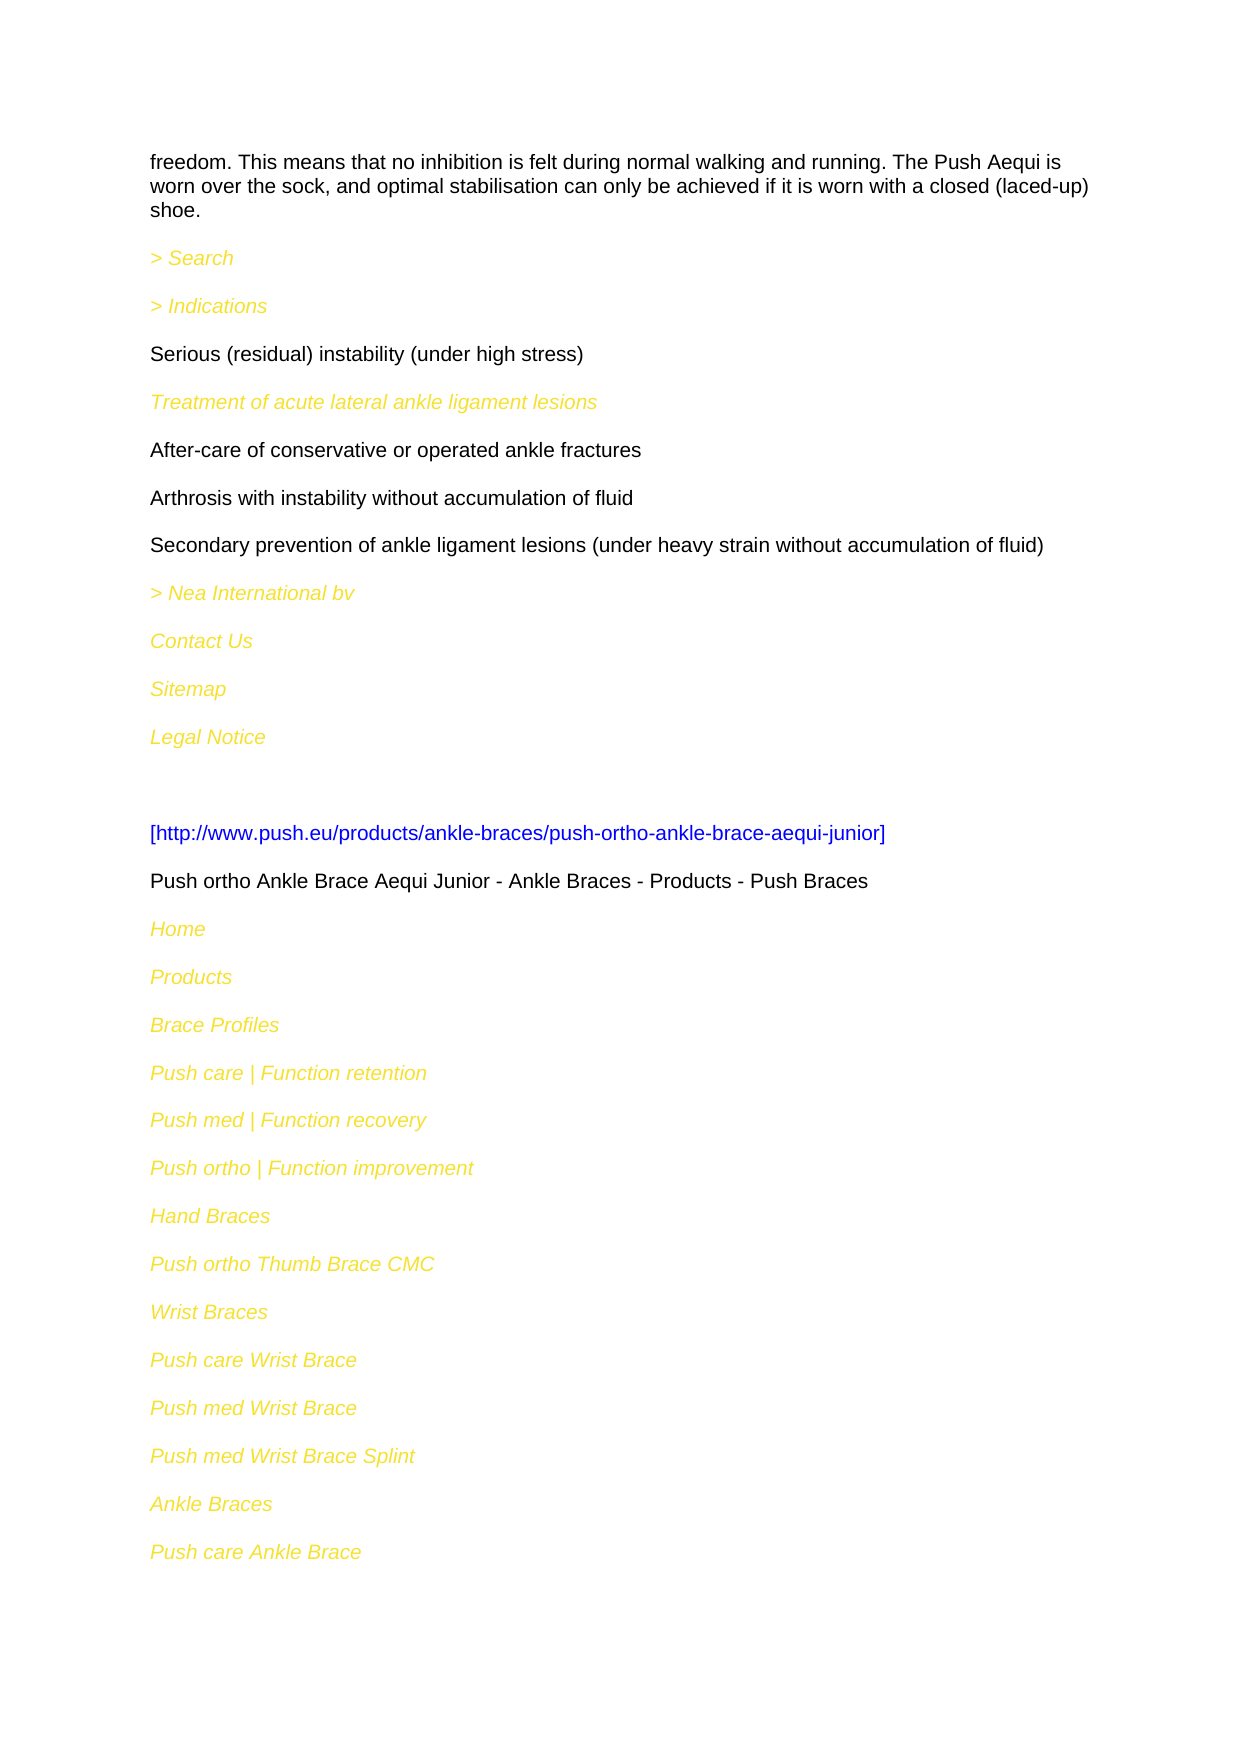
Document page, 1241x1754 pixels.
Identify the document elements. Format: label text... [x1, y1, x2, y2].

text Hand Braces [150, 1204, 1090, 1228]
text Push ortho Thumb Brace CMC [150, 1252, 1090, 1276]
text After-care of conservative or operated ankle fractures [150, 437, 1090, 461]
text > Search [150, 246, 1090, 270]
text Push care | Function retention [150, 1060, 1090, 1084]
text Secondary prevention of ankle ligament lesions (under heavy strain without accumulation of fluid) [150, 533, 1090, 557]
text Ankle Braces [150, 1492, 1090, 1516]
text Push ortho | Function improvement [150, 1156, 1090, 1180]
text Push care Wrist Brace [150, 1348, 1090, 1372]
text Serious (residual) instability (under high stress) [150, 342, 1090, 366]
text [http://www.push.eu/products/ankle-braces/push-ortho-ankle-brace-aequi-junior] [150, 821, 1090, 845]
text Brace Profiles [150, 1012, 1090, 1036]
text Home [150, 917, 1090, 941]
text > Nea International bv [150, 581, 1090, 605]
text Push med Wrist Brace Splint [150, 1444, 1090, 1468]
text Products [150, 964, 1090, 988]
text Arthrosis with instability without accumulation of fluid [150, 485, 1090, 509]
text Sitemap [150, 677, 1090, 701]
text Legal Notice [150, 725, 1090, 749]
text Push care Ankle Brace [150, 1539, 1090, 1563]
text Treatment of acute lateral ankle ligament lesions [150, 389, 1090, 413]
text Push med | Function recovery [150, 1108, 1090, 1132]
text Push med Wrist Brace [150, 1396, 1090, 1420]
text Push ortho Ankle Brace Aequi Junior - Ankle Braces - Products - Push Braces [150, 869, 1090, 893]
text Contact Us [150, 629, 1090, 653]
text > Indications [150, 294, 1090, 318]
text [150, 150, 1090, 222]
text Wrist Braces [150, 1300, 1090, 1324]
